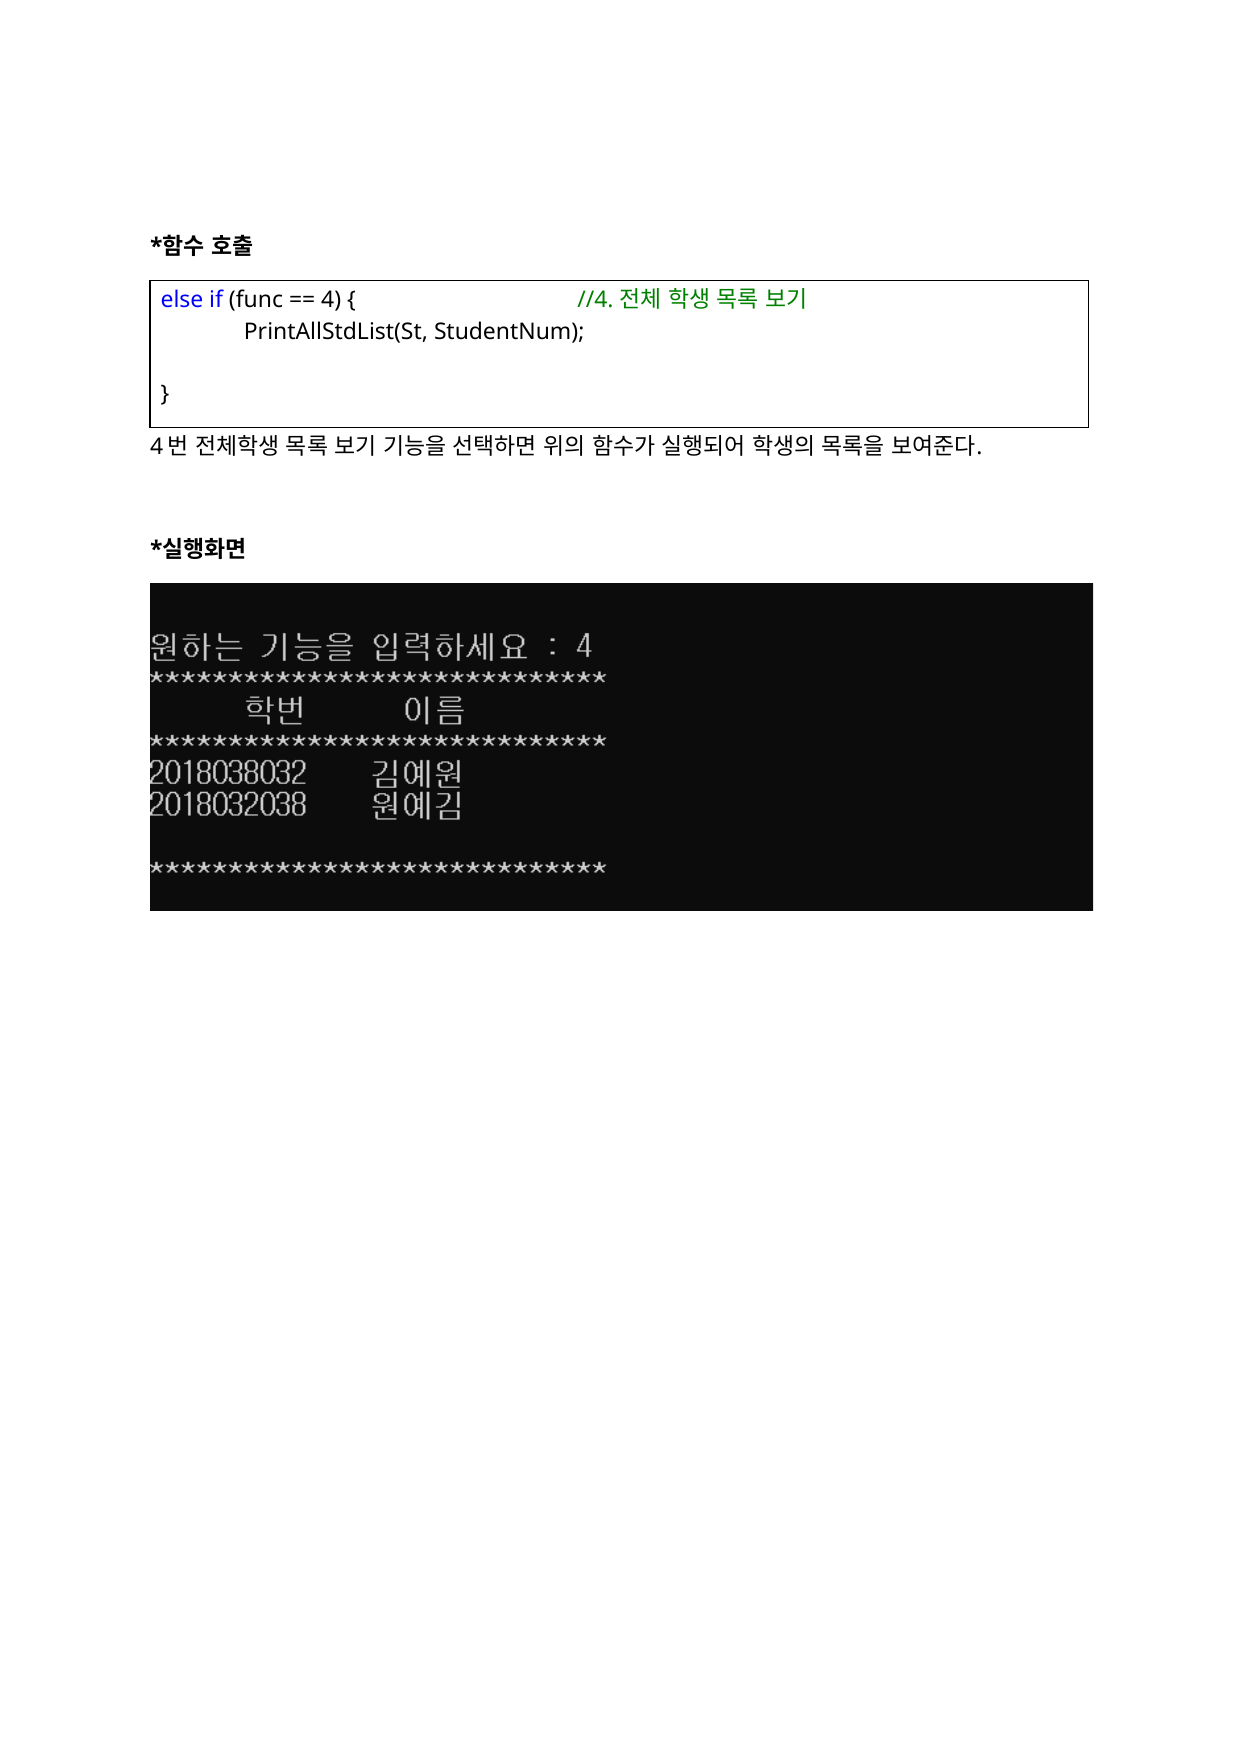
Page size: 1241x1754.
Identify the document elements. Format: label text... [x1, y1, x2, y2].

picture [150, 583, 1094, 911]
text 4번 전체학생 목록 보기 기능을 선택하면 위의 함수가 실행되어 학생의 목록을 보여준다. [150, 428, 1090, 461]
text *함수 호출 [150, 228, 1090, 261]
table_header else if (func == 4) { //4. 전체 학생 목록 보기 PrintAllStdList(St, StudentNum); } [151, 281, 1088, 427]
text *실행화면 [150, 531, 1090, 564]
